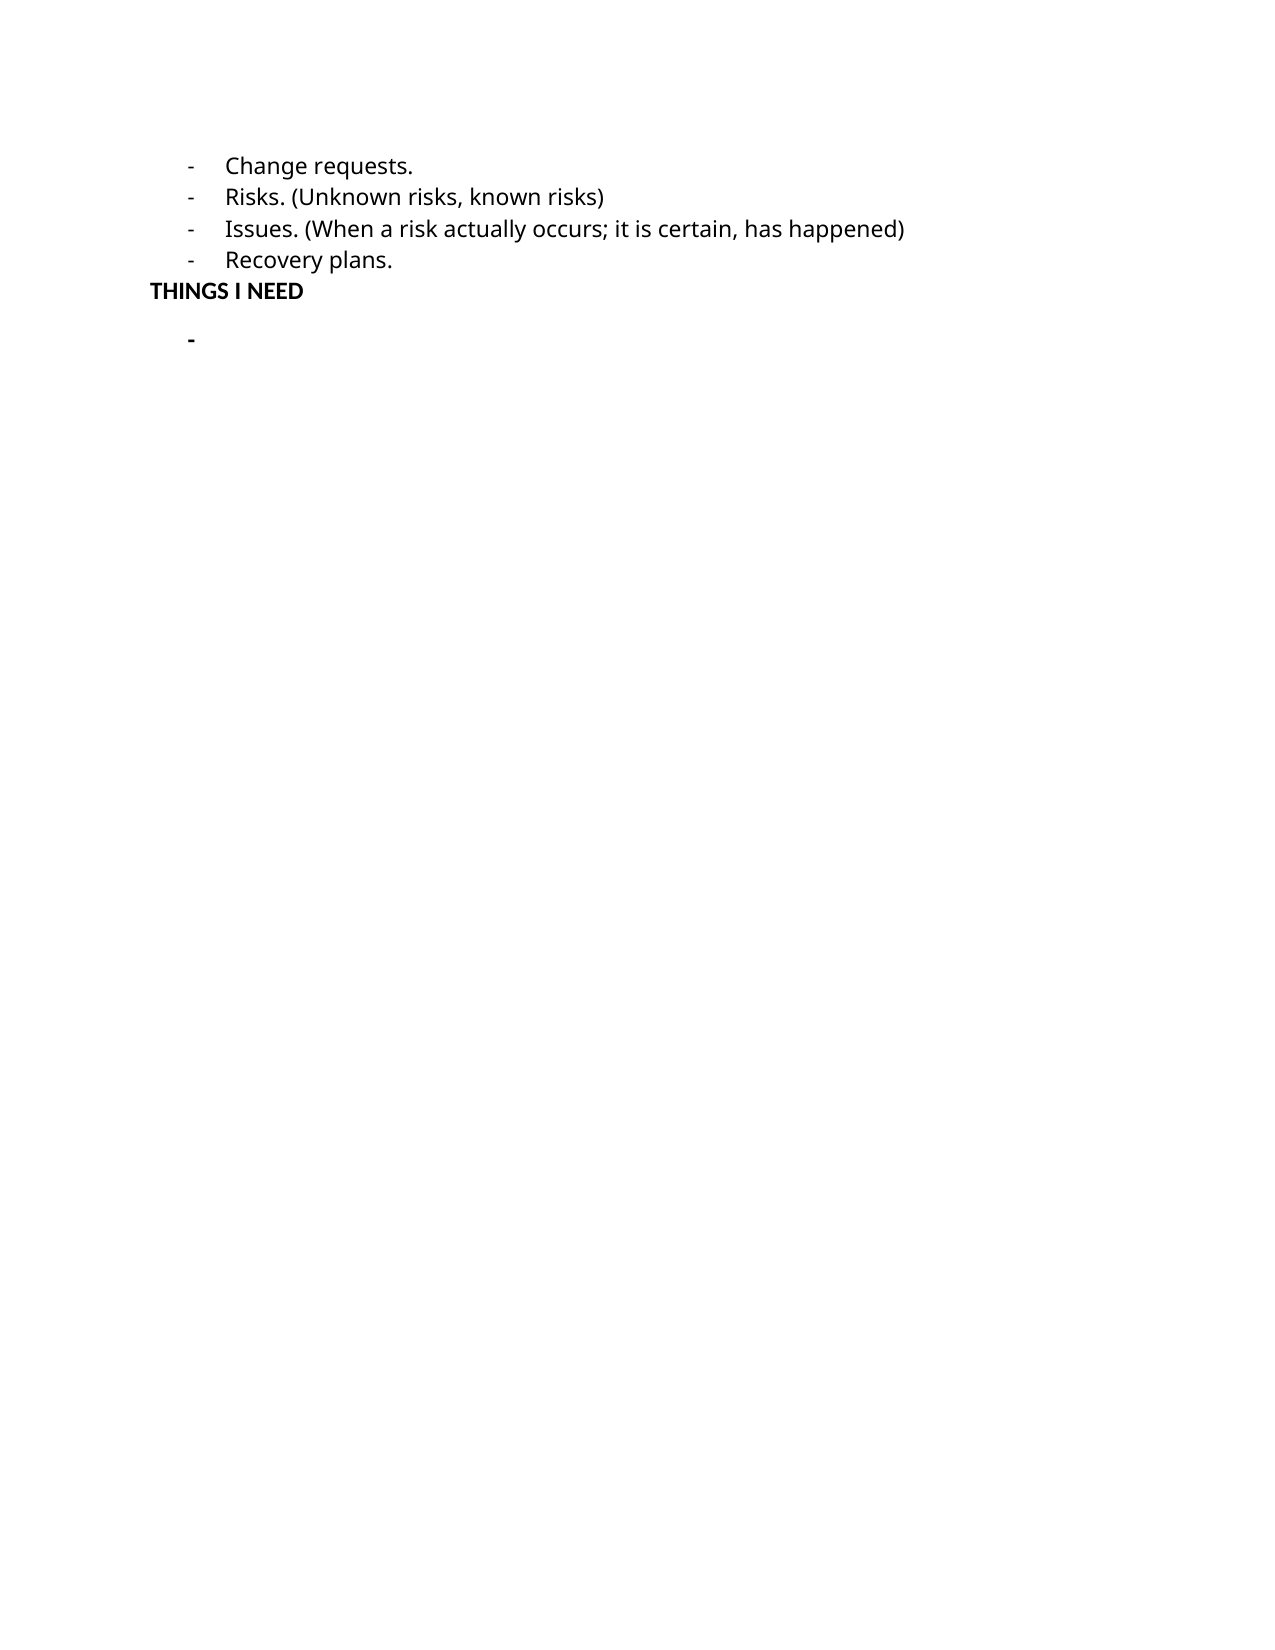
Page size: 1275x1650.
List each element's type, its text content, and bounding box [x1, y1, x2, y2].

list Change requests. [187, 150, 1125, 181]
list Issues. (When a risk actually occurs; it is certain, has happened) [187, 212, 1125, 244]
list Risks. (Unknown risks, known risks) [187, 181, 1125, 212]
list Recovery plans. [187, 244, 1125, 275]
text THINGS I NEED [150, 275, 1125, 306]
